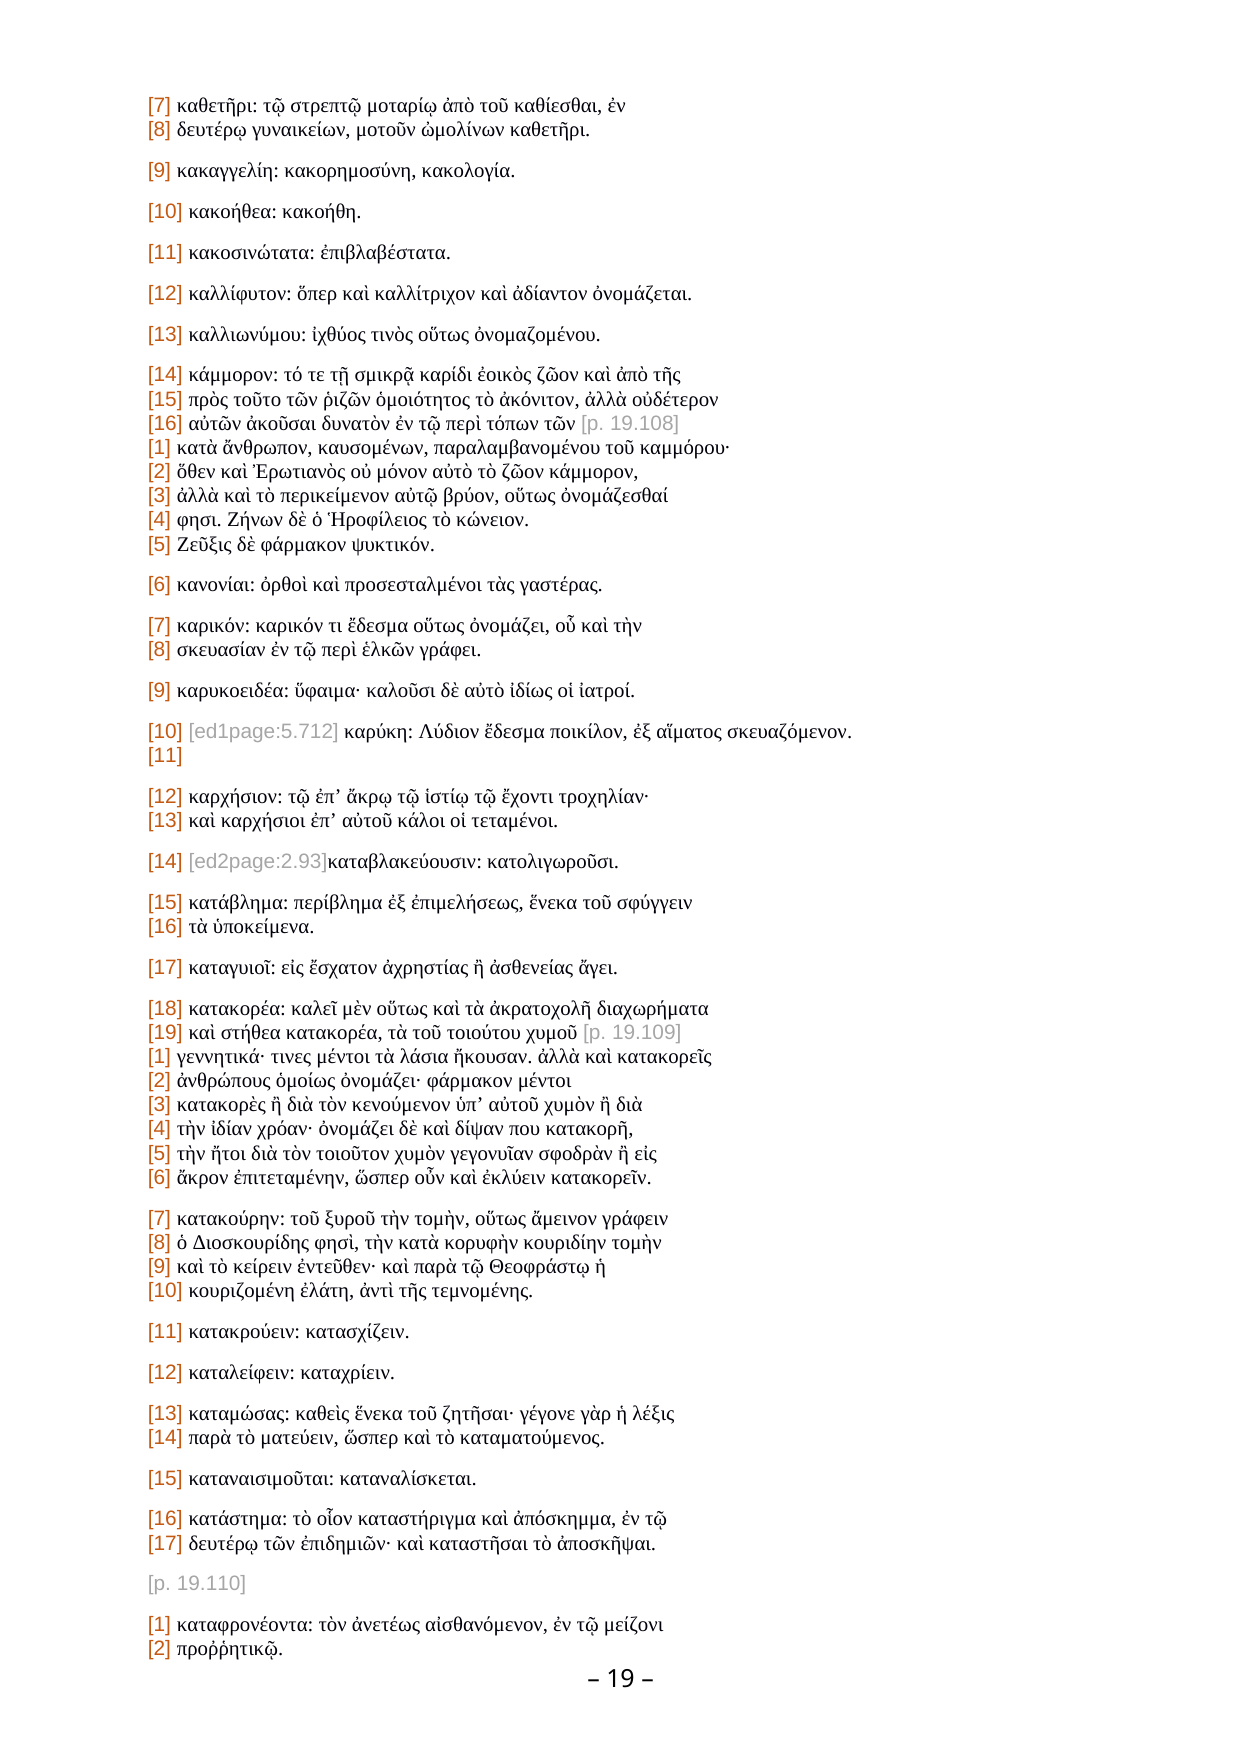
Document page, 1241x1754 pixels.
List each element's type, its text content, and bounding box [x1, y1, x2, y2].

text [13] καλλιωνύμου: ἰχθύος τινὸς οὕτως ὀνομαζομένου. [148, 321, 1092, 346]
text [17] καταγυιοῖ: εἰς ἔσχατον ἀχρηστίας ἢ ἀσθενείας ἄγει. [148, 954, 1092, 979]
text [14] κάμμορον: τό τε τῇ σμικρᾷ καρίδι ἐοικὸς ζῶον καὶ ἀπὸ τῆς [15] πρὸς τοῦτο τῶν ῥιζῶν ὁμοιότητος τὸ ἀκόνιτον, ἀλλὰ οὐδέτερον [16] αὐτῶν ἀκοῦσαι δυνατὸν ἐν τῷ περὶ τόπων τῶν [p. 19.108] [1] κατὰ ἄνθρωπον, καυσομένων, παραλαμβανομένου τοῦ καμμόρου· [2] ὅθεν καὶ Ἐρωτιανὸς οὐ μόνον αὐτὸ τὸ ζῶον κάμμορον, [3] ἀλλὰ καὶ τὸ περικείμενον αὐτῷ βρύον, οὕτως ὀνομάζεσθαί [4] φησι. Ζήνων δὲ ὁ Ἡροφίλειος τὸ κώνειον. [5] Ζεῦξις δὲ φάρμακον ψυκτικόν. [148, 362, 1092, 556]
text [12] καρχήσιον: τῷ ἐπ’ ἄκρῳ τῷ ἱστίῳ τῷ ἔχοντι τροχηλίαν· [13] καὶ καρχήσιοι ἐπ’ αὐτοῦ κάλοι οἱ τεταμένοι. [148, 784, 1092, 832]
text [1] καταφρονέοντα: τὸν ἀνετέως αἰσθανόμενον, ἐν τῷ μείζονι [2] προῤῥητικῷ. [148, 1612, 1092, 1660]
text [7] καθετῆρι: τῷ στρεπτῷ μοταρίῳ ἀπὸ τοῦ καθίεσθαι, ἐν [8] δευτέρῳ γυναικείων, μοτοῦν ὠμολίνων καθετῆρι. [148, 93, 1092, 141]
text [9] καρυκοειδέα: ὕφαιμα· καλοῦσι δὲ αὐτὸ ἰδίως οἱ ἰατροί. [148, 678, 1092, 702]
text [12] καλλίφυτον: ὅπερ καὶ καλλίτριχον καὶ ἀδίαντον ὀνομάζεται. [148, 281, 1092, 305]
text [11] κατακρούειν: κατασχίζειν. [148, 1319, 1092, 1343]
text [13] καταμώσας: καθεὶς ἕνεκα τοῦ ζητῆσαι· γέγονε γὰρ ἡ λέξις [14] παρὰ τὸ ματεύειν, ὥσπερ καὶ τὸ καταματούμενος. [148, 1400, 1092, 1449]
text [18] κατακορέα: καλεῖ μὲν οὕτως καὶ τὰ ἀκρατοχολῆ διαχωρήματα [19] καὶ στήθεα κατακορέα, τὰ τοῦ τοιούτου χυμοῦ [p. 19.109] [1] γεννητικά· τινες μέντοι τὰ λάσια ἤκουσαν. ἀλλὰ καὶ κατακορεῖς [2] ἀνθρώπους ὁμοίως ὀνομάζει· φάρμακον μέντοι [3] κατακορὲς ἢ διὰ τὸν κενούμενον ὑπ’ αὐτοῦ χυμὸν ἢ διὰ [4] τὴν ἰδίαν χρόαν· ὀνομάζει δὲ καὶ δίψαν που κατακορῆ, [5] τὴν ἤτοι διὰ τὸν τοιοῦτον χυμὸν γεγονυῖαν σφοδρὰν ἢ εἰς [6] ἄκρον ἐπιτεταμένην, ὥσπερ οὖν καὶ ἐκλύειν κατακορεῖν. [148, 995, 1092, 1189]
text [7] καρικόν: καρικόν τι ἔδεσμα οὕτως ὀνομάζει, οὗ καὶ τὴν [8] σκευασίαν ἐν τῷ περὶ ἑλκῶν γράφει. [148, 613, 1092, 661]
text [16] κατάστημα: τὸ οἷον καταστήριγμα καὶ ἀπόσκημμα, ἐν τῷ [17] δευτέρῳ τῶν ἐπιδημιῶν· καὶ καταστῆσαι τὸ ἀποσκῆψαι. [148, 1506, 1092, 1554]
text [10] κακοήθεα: κακοήθη. [148, 199, 1092, 223]
text [9] κακαγγελίη: κακορημοσύνη, κακολογία. [148, 158, 1092, 182]
text [12] καταλείφειν: καταχρίειν. [148, 1359, 1092, 1384]
text [6] κανονίαι: ὀρθοὶ καὶ προσεσταλμένοι τὰς γαστέρας. [148, 572, 1092, 596]
text [15] καταναισιμοῦται: καταναλίσκεται. [148, 1465, 1092, 1489]
text [15] κατάβλημα: περίβλημα ἐξ ἐπιμελήσεως, ἕνεκα τοῦ σφύγγειν [16] τὰ ὑποκείμενα. [148, 889, 1092, 938]
text [14] [ed2page:2.93]καταβλακεύουσιν: κατολιγωροῦσι. [148, 849, 1092, 873]
text [11] κακοσινώτατα: ἐπιβλαβέστατα. [148, 240, 1092, 264]
text [7] κατακούρην: τοῦ ξυροῦ τὴν τομὴν, οὕτως ἄμεινον γράφειν [8] ὁ Διοσκουρίδης φησὶ, τὴν κατὰ κορυφὴν κουριδίην τομὴν [9] καὶ τὸ κείρειν ἐντεῦθεν· καὶ παρὰ τῷ Θεοφράστῳ ἡ [10] κουριζομένη ἐλάτη, ἀντὶ τῆς τεμνομένης. [148, 1205, 1092, 1302]
text [10] [ed1page:5.712] καρύκη: Λύδιον ἔδεσμα ποικίλον, ἐξ αἵματος σκευαζόμενον. [11] [148, 719, 1092, 767]
text [p. 19.110] [148, 1571, 1092, 1595]
